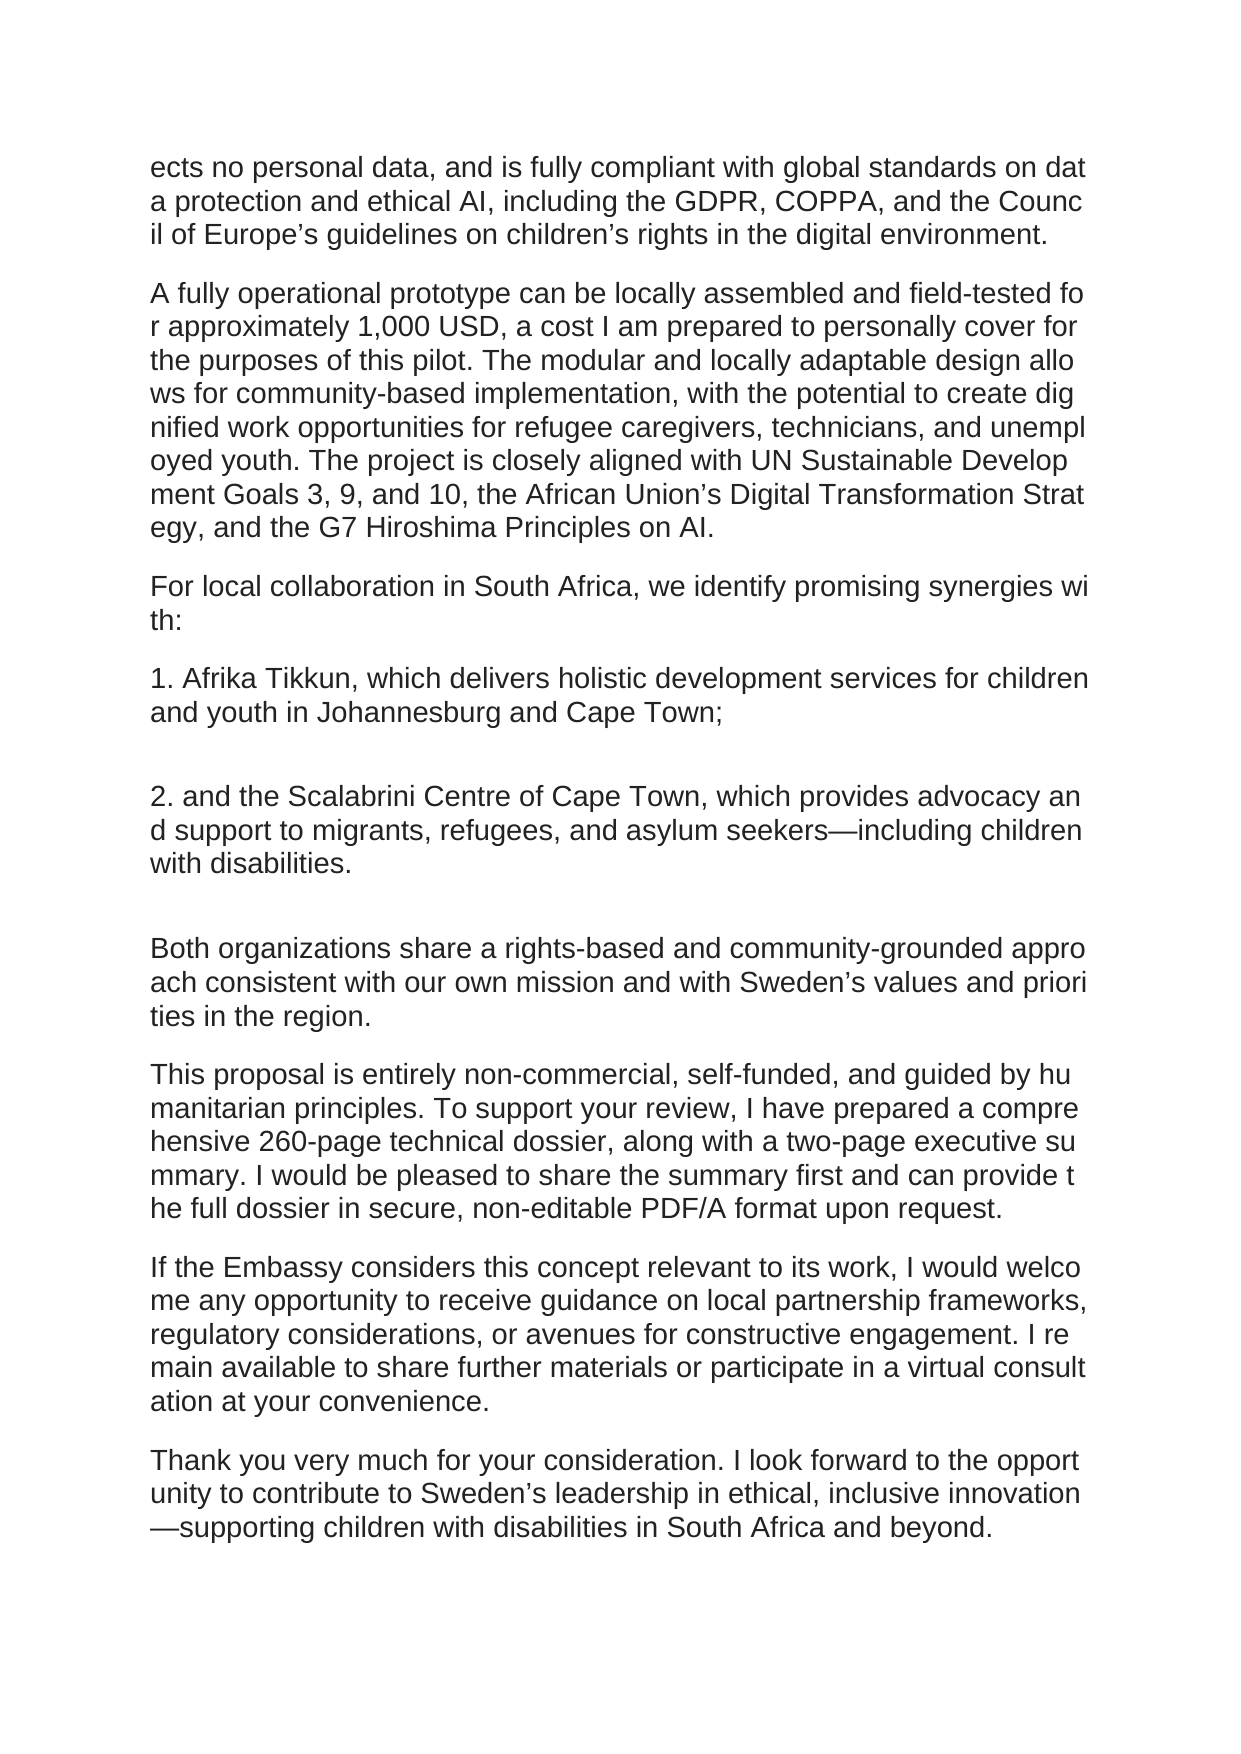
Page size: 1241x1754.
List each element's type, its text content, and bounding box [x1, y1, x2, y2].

text A fully operational prototype can be locally assembled and field-tested for approximately 1,000 USD, a cost I am prepared to personally cover for the purposes of this pilot. The modular and locally adaptable design allows for community-based implementation, with the potential to create dignified work opportunities for refugee caregivers, technicians, and unemployed youth. The project is closely aligned with UN Sustainable Development Goals 3, 9, and 10, the African Union’s Digital Transformation Strategy, and the G7 Hiroshima Principles on AI. [150, 276, 1090, 544]
text 1. Afrika Tikkun, which delivers holistic development services for children and youth in Johannesburg and Cape Town; [150, 661, 1090, 754]
text This proposal is entirely non-commercial, self-funded, and guided by humanitarian principles. To support your review, I have prepared a comprehensive 260-page technical dossier, along with a two-page executive summary. I would be pleased to share the summary first and can provide the full dossier in secure, non-editable PDF/A format upon request. [150, 1057, 1090, 1225]
text 2. and the Scalabrini Centre of Cape Town, which provides advocacy and support to migrants, refugees, and asylum seekers—including children with disabilities. [150, 779, 1090, 906]
text Both organizations share a rights-based and community-grounded approach consistent with our own mission and with Sweden’s values and priorities in the region. [150, 931, 1090, 1032]
text If the Embassy considers this concept relevant to its work, I would welcome any opportunity to receive guidance on local partnership frameworks, regulatory considerations, or avenues for constructive engagement. I remain available to share further materials or participate in a virtual consultation at your convenience. [150, 1250, 1090, 1417]
text Thank you very much for your consideration. I look forward to the opportunity to contribute to Sweden’s leadership in ethical, inclusive innovation—supporting children with disabilities in South Africa and beyond. [150, 1442, 1090, 1543]
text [150, 150, 1090, 251]
text For local collaboration in South Africa, we identify promising synergies with: [150, 569, 1090, 636]
